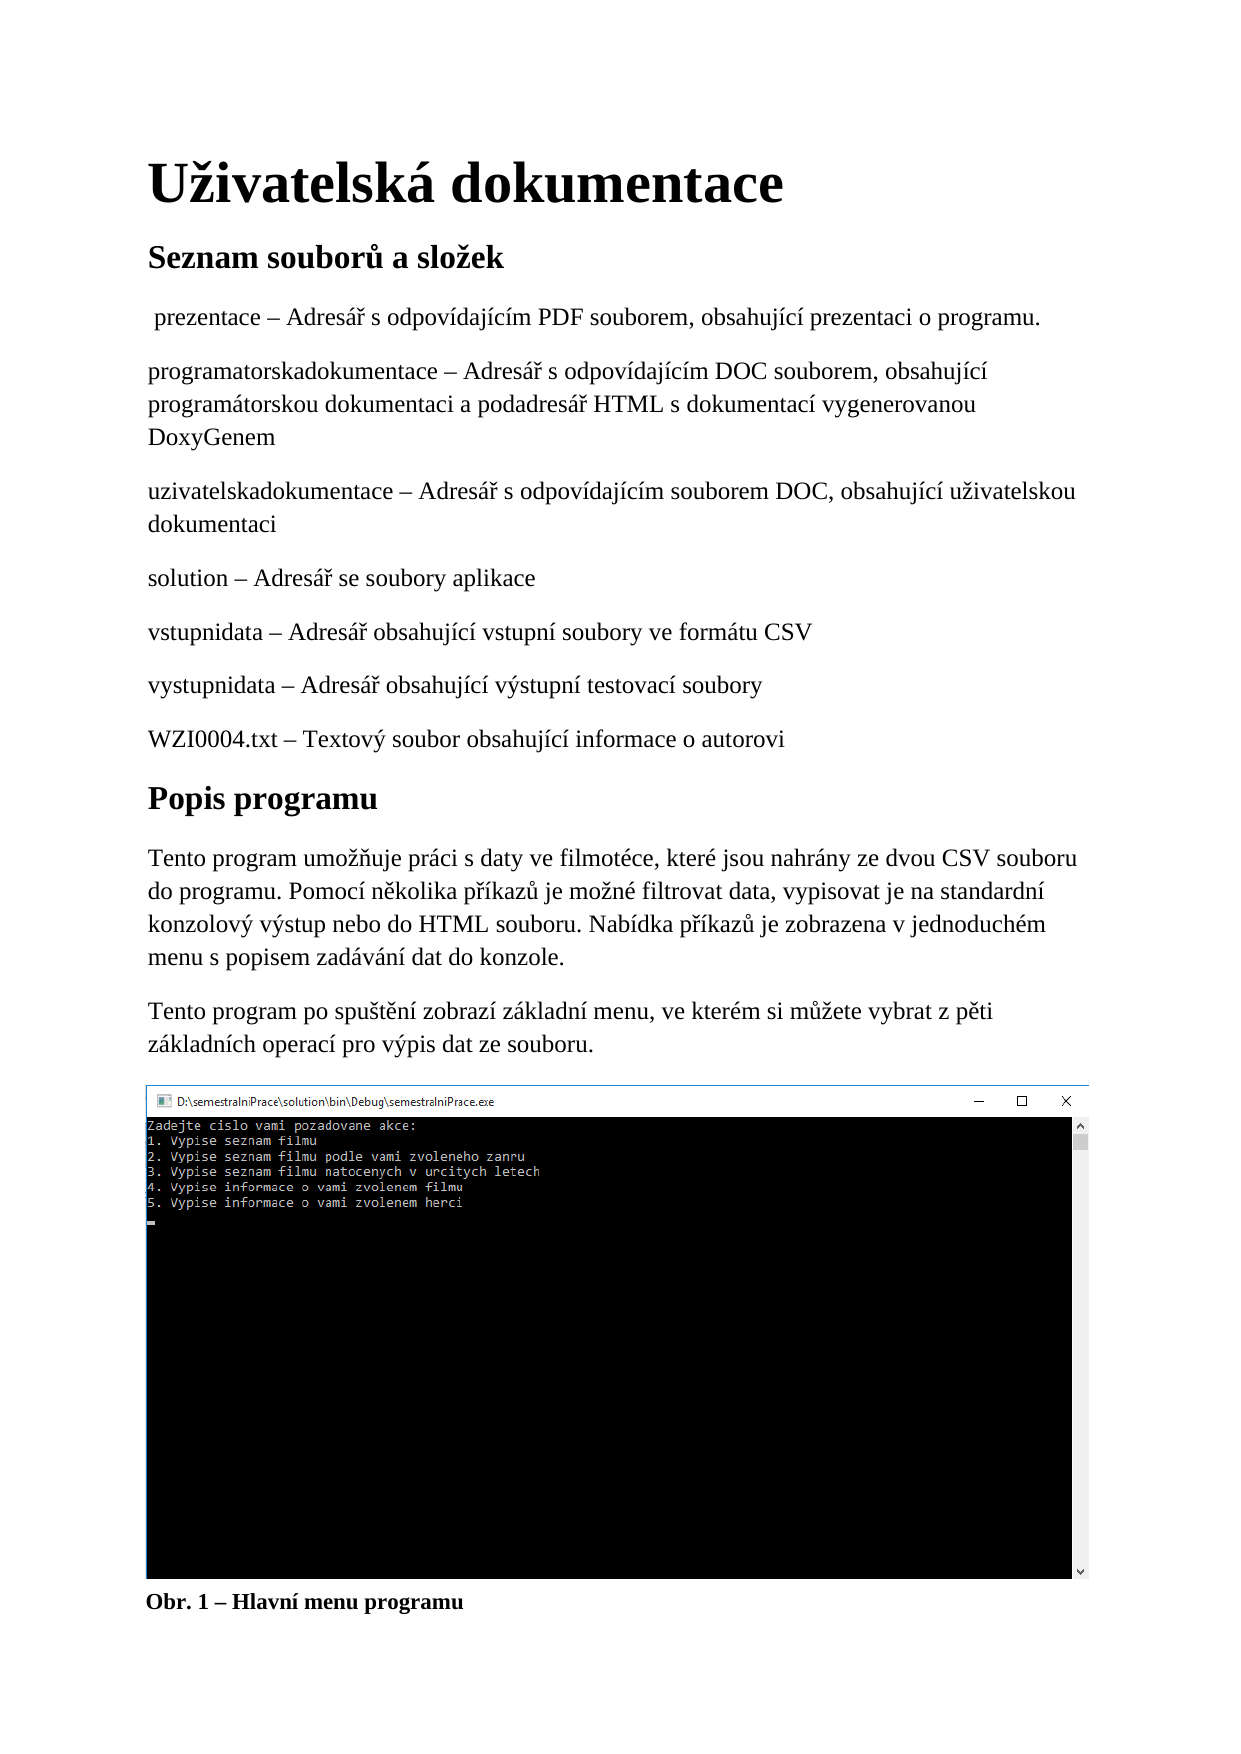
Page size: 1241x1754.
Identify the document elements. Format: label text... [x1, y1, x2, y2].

text Uživatelská dokumentace [148, 148, 1093, 215]
picture [145, 1085, 1089, 1579]
text prezentace – Adresář s odpovídajícím PDF souborem, obsahující prezentaci o programu. [148, 302, 1093, 331]
text vystupnidata – Adresář obsahující výstupní testovací soubory [148, 670, 1093, 699]
text Seznam souborů a složek [148, 237, 1093, 276]
text WZI0004.txt – Textový soubor obsahující informace o autorovi [148, 724, 1093, 753]
text Tento program po spuštění zobrazí základní menu, ve kterém si můžete vybrat z pěti základních operací pro výpis dat ze souboru. [148, 996, 1093, 1058]
text vstupnidata – Adresář obsahující vstupní soubory ve formátu CSV [148, 617, 1093, 645]
text Tento program umožňuje práci s daty ve filmotéce, které jsou nahrány ze dvou CSV souboru do programu. Pomocí několika příkazů je možné filtrovat data, vypisovat je na standardní konzolový výstup nebo do HTML souboru. Nabídka příkazů je zobrazena v jednoduchém menu s popisem zadávání dat do konzole. [148, 843, 1093, 971]
text Popis programu [148, 778, 1093, 816]
text programatorskadokumentace – Adresář s odpovídajícím DOC souborem, obsahující programátorskou dokumentaci a podadresář HTML s dokumentací vygenerovanou DoxyGenem [148, 356, 1093, 451]
text solution – Adresář se soubory aplikace [148, 563, 1093, 591]
text uzivatelskadokumentace – Adresář s odpovídajícím souborem DOC, obsahující uživatelskou dokumentaci [148, 476, 1093, 538]
